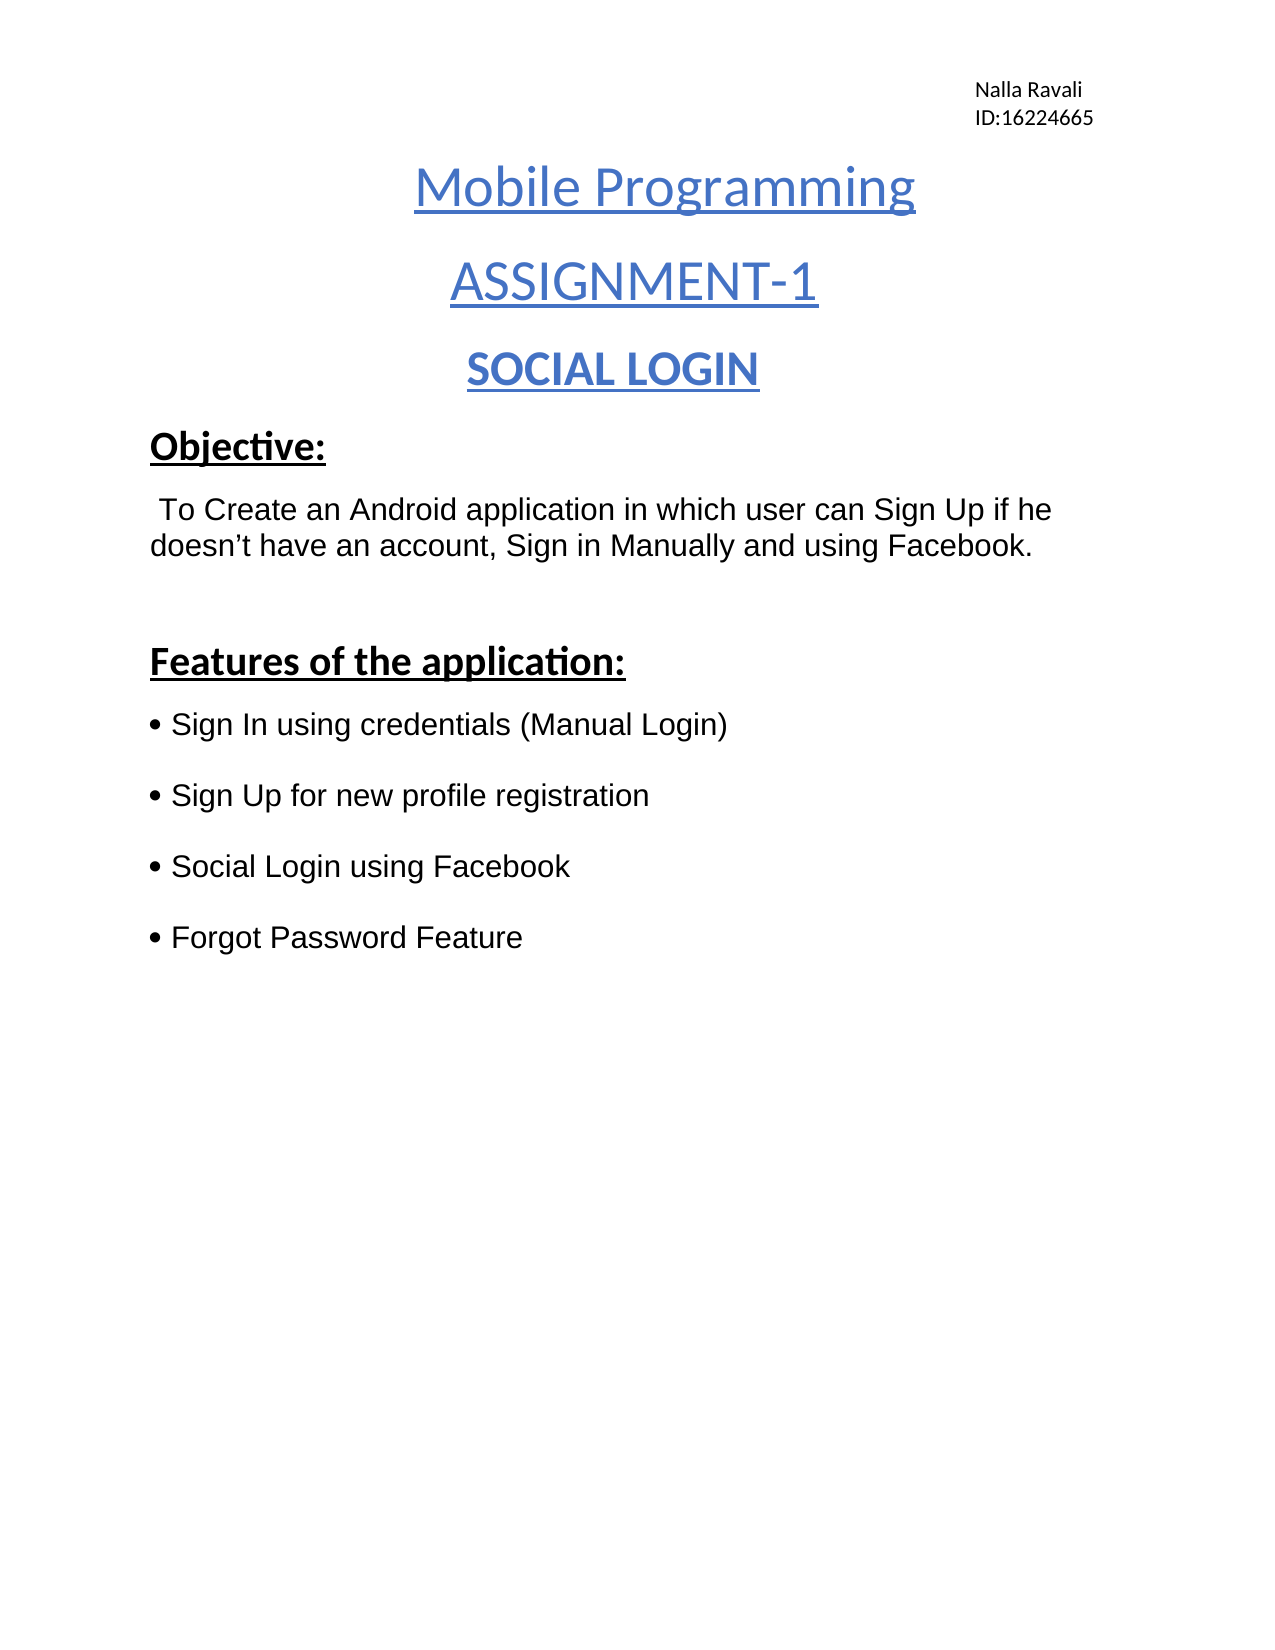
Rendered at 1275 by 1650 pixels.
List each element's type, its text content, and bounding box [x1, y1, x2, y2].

text Mobile Programming [150, 150, 1125, 221]
text Objective: [150, 419, 1125, 470]
text Forgot Password Feature [150, 919, 1125, 955]
text To Create an Android application in which user can Sign Up if he doesn’t have an account, Sign in Manually and using Facebook. [150, 491, 1125, 563]
text ASSIGNMENT-1 [375, 243, 1125, 315]
text Sign Up for new profile registration [150, 777, 1125, 813]
text SOCIAL LOGIN [150, 337, 1125, 398]
text Social Login using Facebook [150, 848, 1125, 883]
text Features of the application: [150, 634, 1125, 685]
text Sign In using credentials (Manual Login) [150, 706, 1125, 742]
